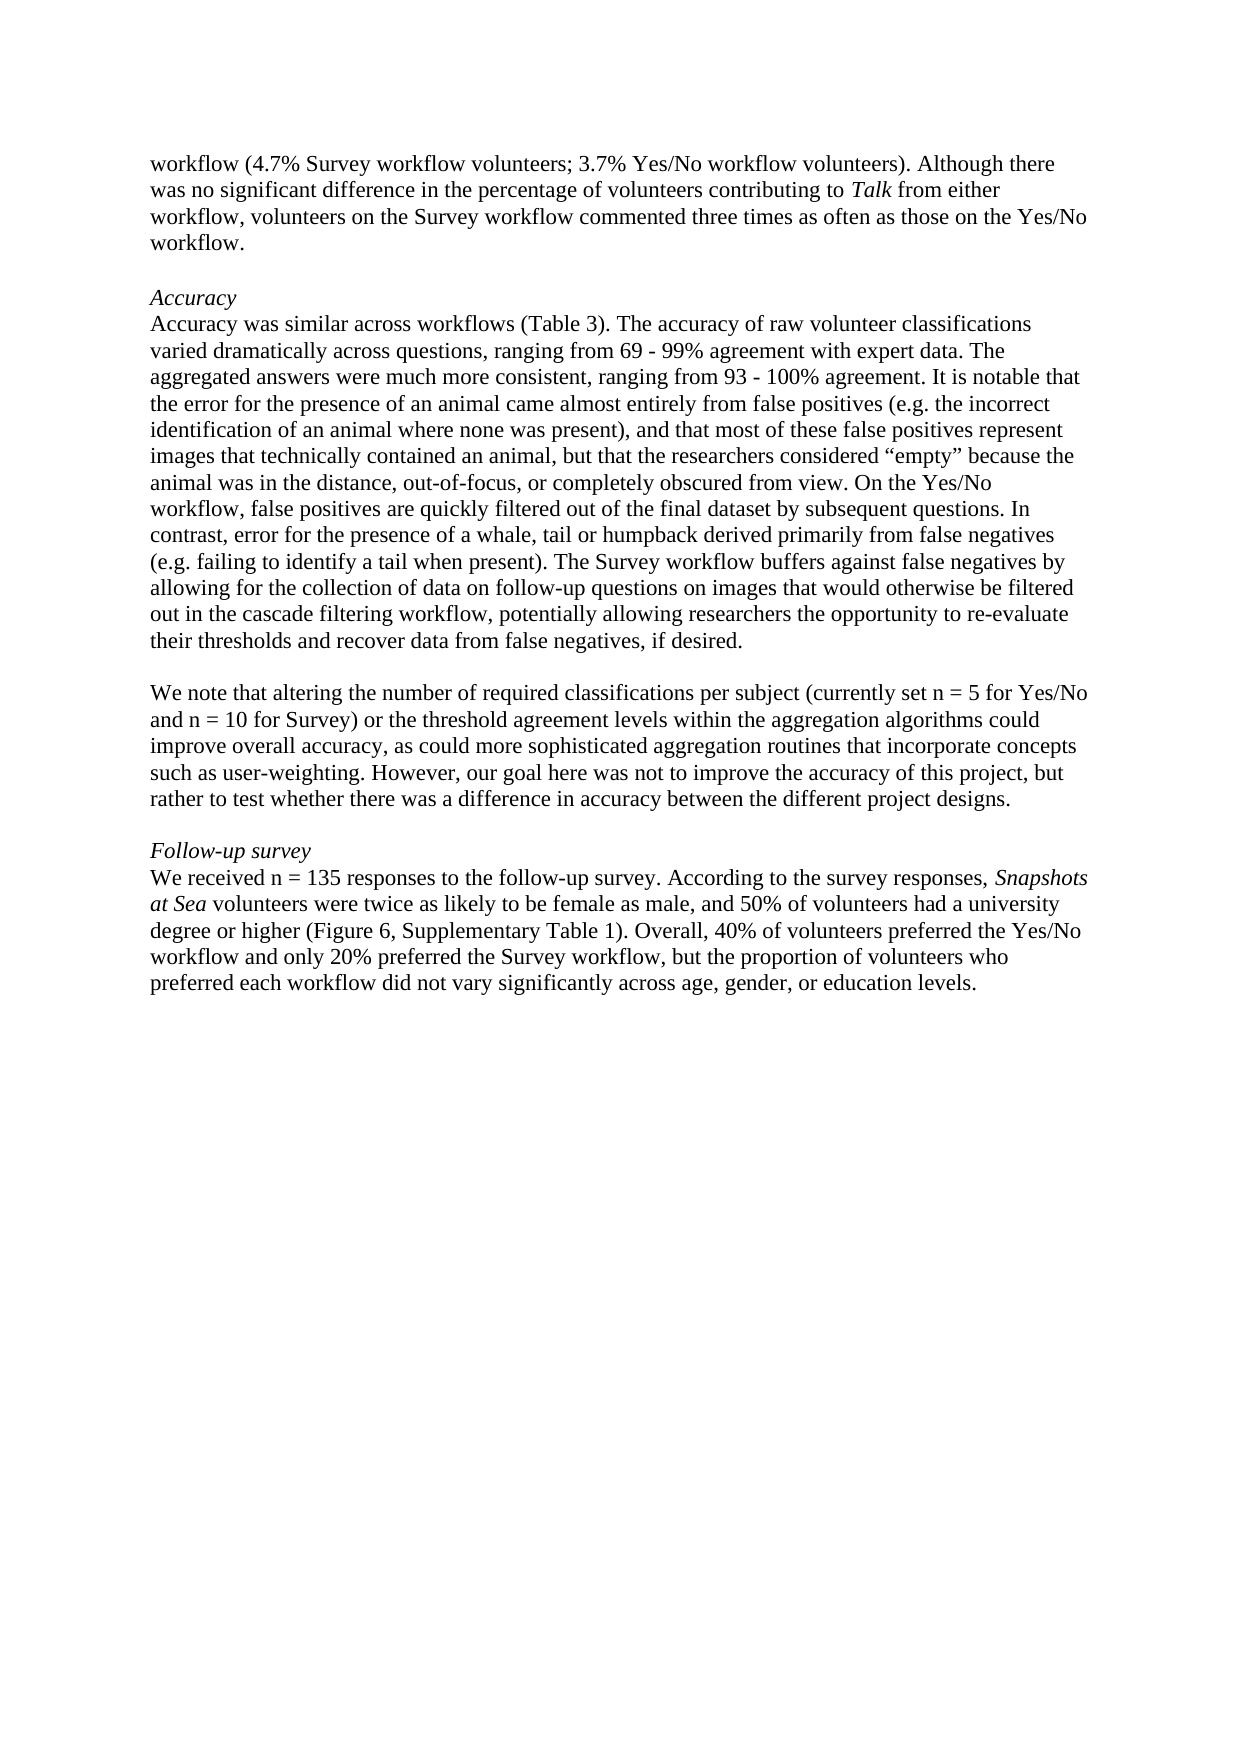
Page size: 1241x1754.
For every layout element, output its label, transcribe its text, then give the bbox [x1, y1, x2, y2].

text Accuracy was similar across workflows (Table 3). The accuracy of raw volunteer classifications varied dramatically across questions, ranging from 69 - 99% agreement with expert data. The aggregated answers were much more consistent, ranging from 93 - 100% agreement. It is notable that the error for the presence of an animal came almost entirely from false positives (e.g. the incorrect identification of an animal where none was present), and that most of these false positives represent images that technically contained an animal, but that the researchers considered “empty” because the animal was in the distance, out-of-focus, or completely obscured from view. On the Yes/No workflow, false positives are quickly filtered out of the final dataset by subsequent questions. In contrast, error for the presence of a whale, tail or humpback derived primarily from false negatives (e.g. failing to identify a tail when present). The Survey workflow buffers against false negatives by allowing for the collection of data on follow-up questions on images that would otherwise be filtered out in the cascade filtering workflow, potentially allowing researchers the opportunity to re-evaluate their thresholds and recover data from false negatives, if desired. [150, 311, 1090, 653]
text Follow-up survey [150, 838, 1090, 864]
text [150, 150, 1090, 255]
text We received n = 135 responses to the follow-up survey. According to the survey responses, Snapshots at Sea volunteers were twice as likely to be female as male, and 50% of volunteers had a university degree or higher (Figure 6, Supplementary Table 1). Overall, 40% of volunteers preferred the Yes/No workflow and only 20% preferred the Survey workflow, but the proportion of volunteers who preferred each workflow did not vary significantly across age, gender, or education levels. [150, 864, 1090, 996]
text We note that altering the number of required classifications per subject (currently set n = 5 for Yes/No and n = 10 for Survey) or the threshold agreement levels within the aggregation algorithms could improve overall accuracy, as could more sophisticated aggregation routines that incorporate concepts such as user-weighting. However, our goal here was not to improve the accuracy of this project, but rather to test whether there was a difference in accuracy between the different project designs. [150, 679, 1090, 811]
text Accuracy [150, 284, 1090, 311]
